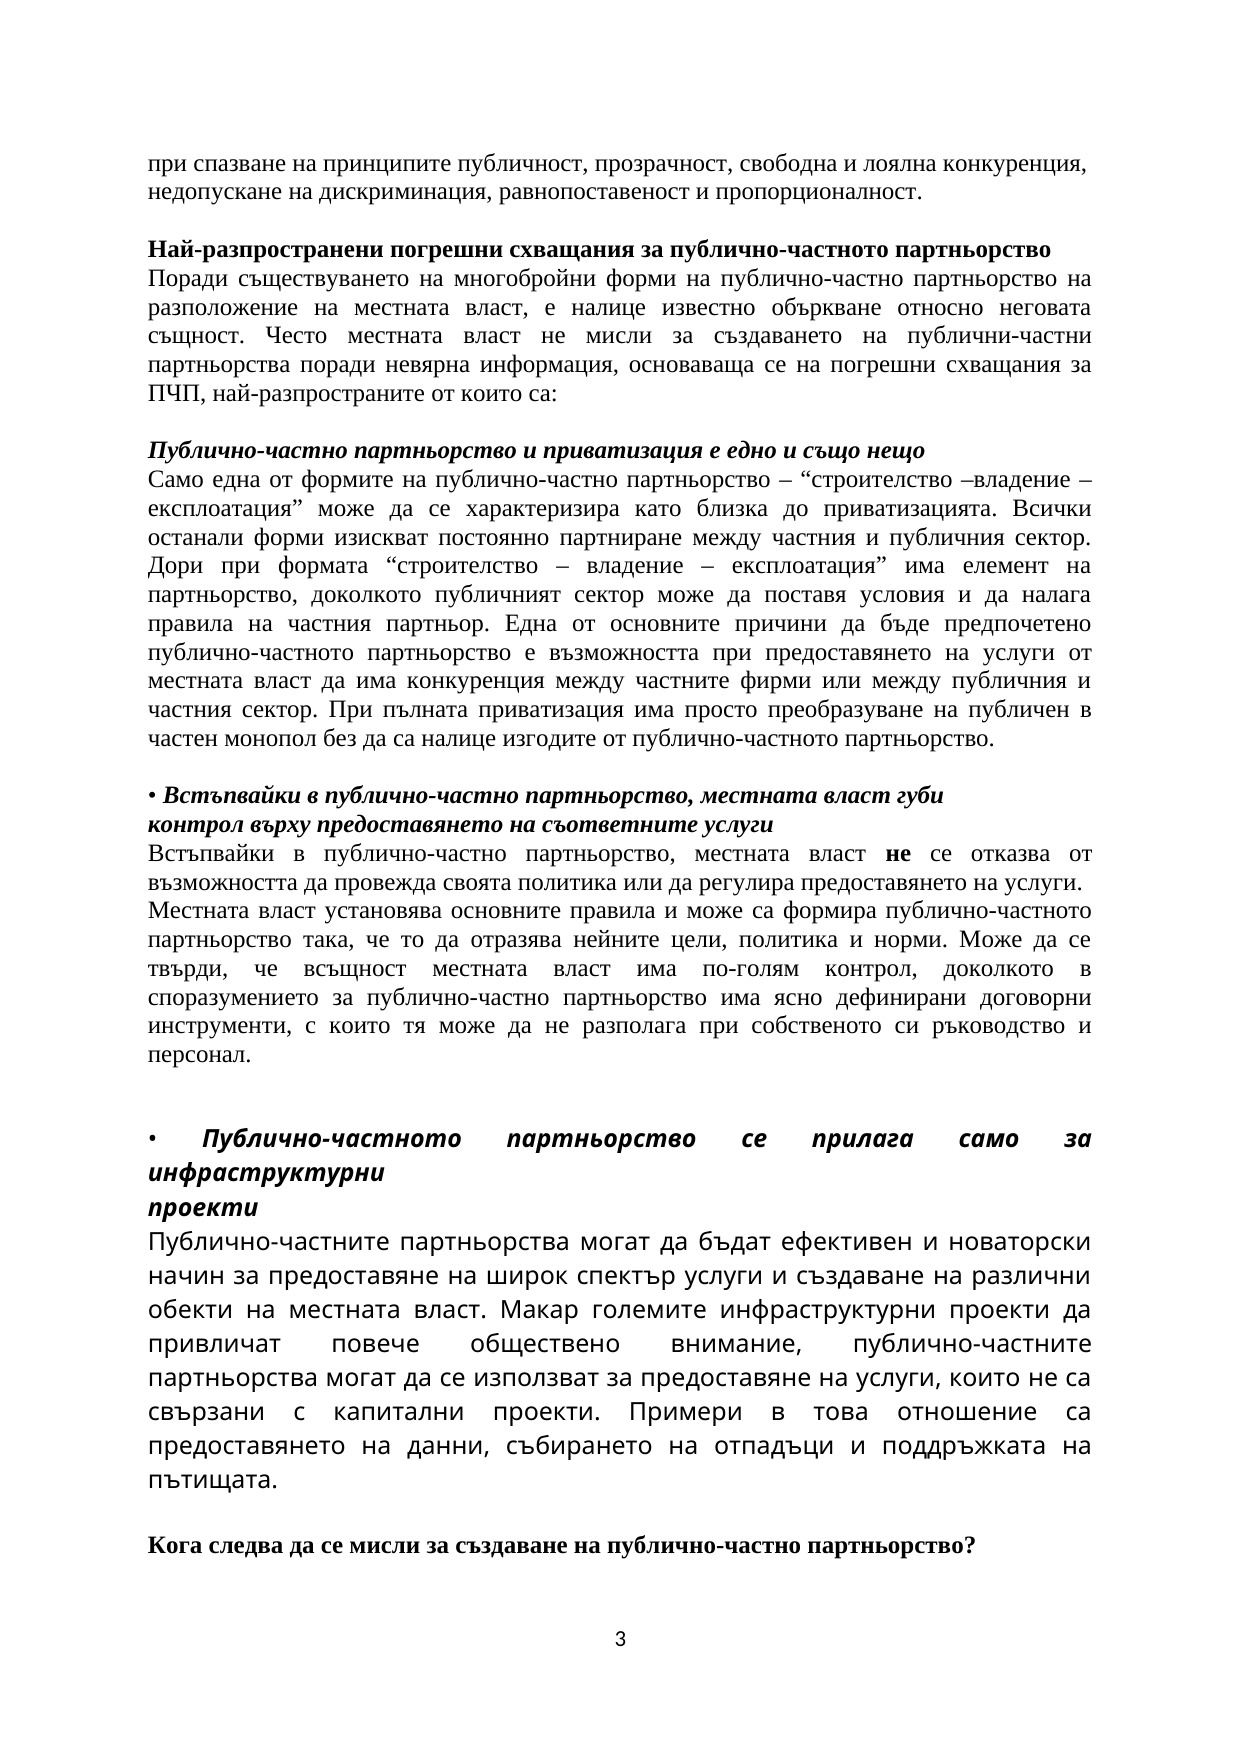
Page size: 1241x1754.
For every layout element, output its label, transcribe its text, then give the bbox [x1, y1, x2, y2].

text проекти [148, 1189, 1093, 1223]
text • Встъпвайки в публично-частно партньорство, местната власт губи [148, 781, 1093, 809]
text при спазване на принципите публичност, прозрачност, свободна и лоялна конкуренция, недопускане на дискриминация, равнопоставеност и пропорционалност. [148, 148, 1093, 205]
text контрол върху предоставянето на съответните услуги [148, 809, 1093, 838]
text Най-разпространени погрешни схващания за публично-частното партньорство [148, 234, 1093, 263]
text Публично-частно партньорство и приватизация е едно и също нещо [148, 436, 1093, 464]
text Встъпвайки в публично-частно партньорство, местната власт не се отказва от възможността да провежда своята политика или да регулира предоставянето на услуги. [148, 838, 1093, 896]
text Местната власт установява основните правила и може са формира публично-частното партньорство така, че то да отразява нейните цели, политика и норми. Може да се твърди, че всъщност местната власт има по-голям контрол, доколкото в споразумението за публично-частно партньорство има ясно дефинирани договорни инструменти, с които тя може да не разполага при собственото си ръководство и персонал. [148, 896, 1093, 1068]
text Само една от формите на публично-частно партньорство – “строителство –владение – експлоатация” може да се характеризира като близка до приватизацията. Всички останали форми изискват постоянно партниране между частния и публичния сектор. Дори при формата “строителство – владение – експлоатация” има елемент на партньорство, доколкото публичният сектор може да поставя условия и да налага правила на частния партньор. Една от основните причини да бъде предпочетено публично-частното партньорство е възможността при предоставянето на услуги от местната власт да има конкуренция между частните фирми или между публичния и частния сектор. При пълната приватизация има просто преобразуване на публичен в частен монопол без да са налице изгодите от публично-частното партньорство. [148, 464, 1093, 752]
text • Публично-частното партньорство се прилага само за инфраструктурни [148, 1121, 1093, 1189]
text Публично-частните партньорства могат да бъдат ефективен и новаторски начин за предоставяне на широк спектър услуги и създаване на различни обекти на местната власт. Макар големите инфраструктурни проекти да привличат повече обществено внимание, публично-частните партньорства могат да се използват за предоставяне на услуги, които не са свързани с капитални проекти. Примери в това отношение са предоставянето на данни, събирането на отпадъци и поддръжката на пътищата. [148, 1223, 1093, 1496]
text Поради съществуването на многобройни форми на публично-частно партньорство на разположение на местната власт, е налице известно объркване относно неговата същност. Често местната власт не мисли за създаването на публични-частни партньорства поради невярна информация, основаваща се на погрешни схващания за ПЧП, най-разпространите от които са: [148, 263, 1093, 407]
text Кога следва да се мисли за създаване на публично-частно партньорство? [148, 1530, 1093, 1558]
